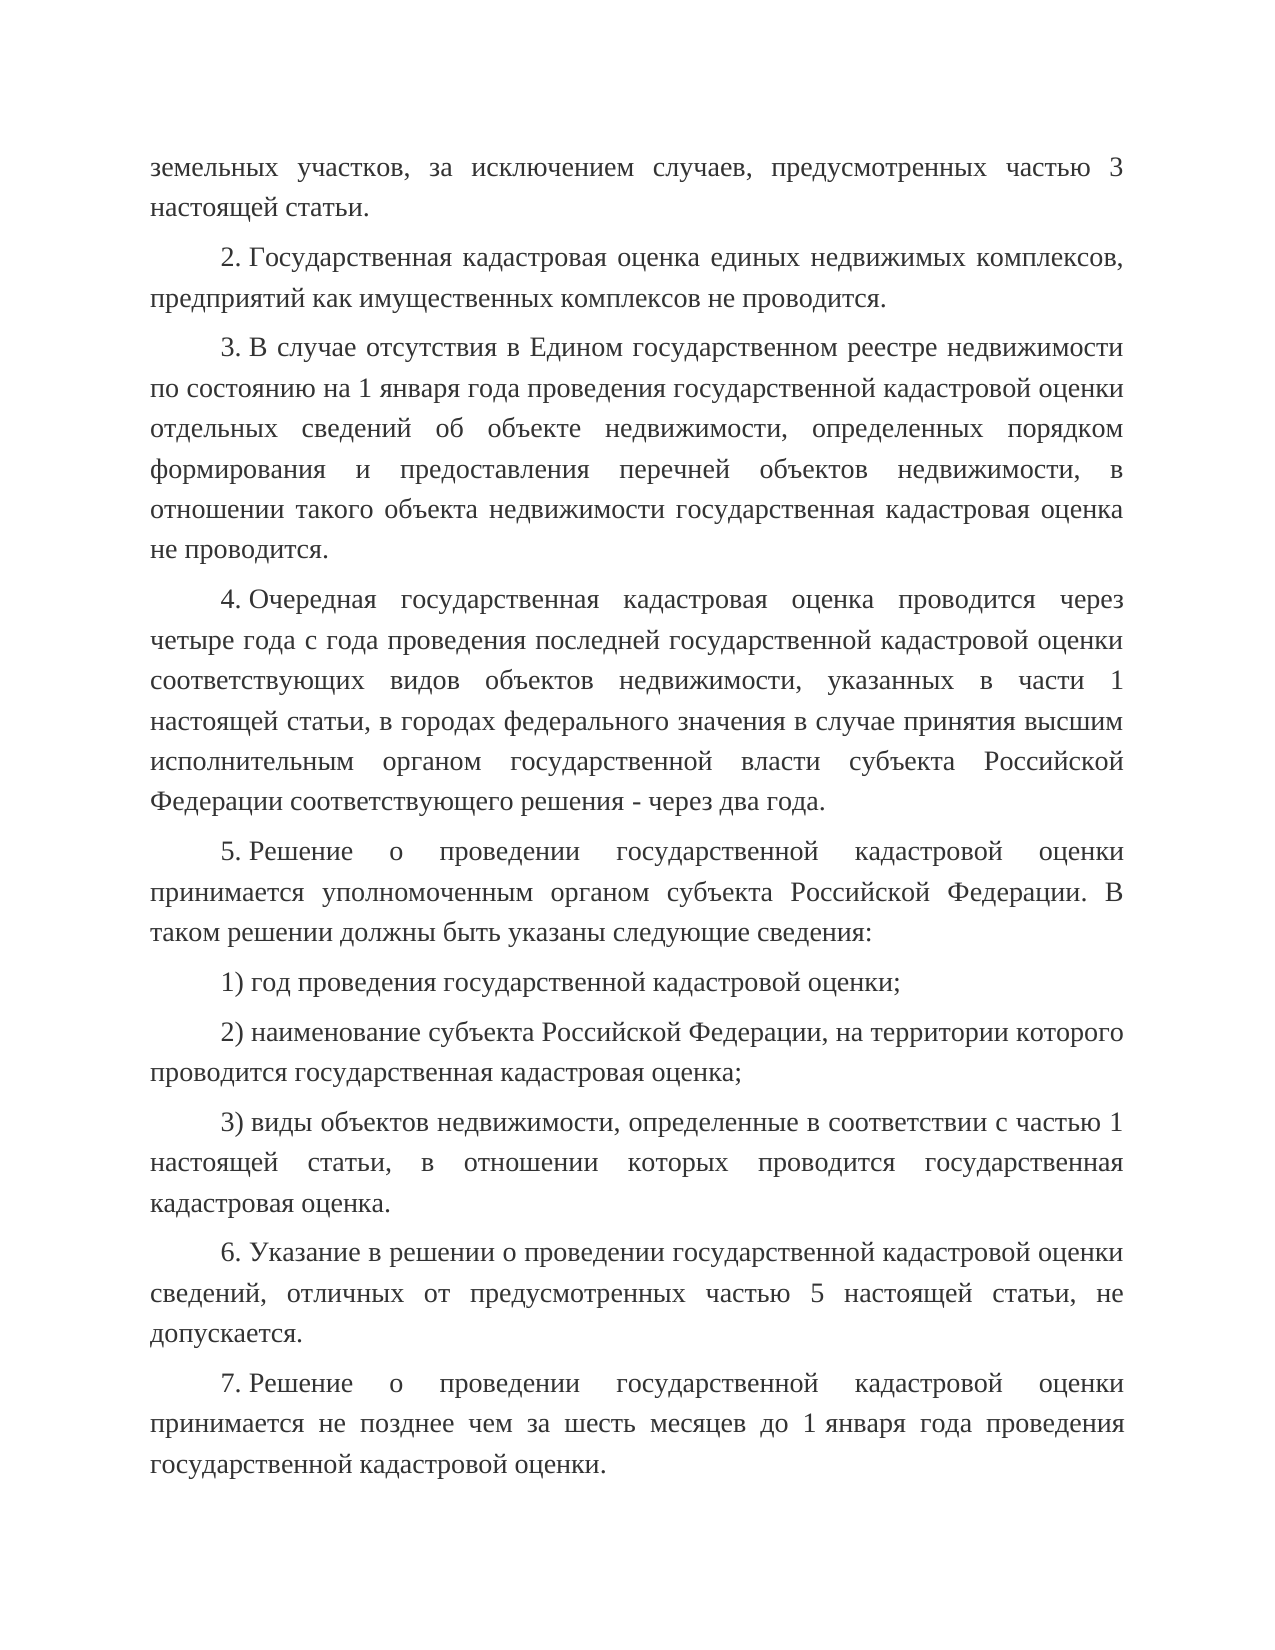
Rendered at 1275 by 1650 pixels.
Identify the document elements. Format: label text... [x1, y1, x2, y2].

text 2) наименование субъекта Российской Федерации, на территории которого проводится государственная кадастровая оценка; [150, 1014, 1125, 1087]
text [150, 150, 1125, 223]
text 3. В случае отсутствия в Едином государственном реестре недвижимости по состоянию на 1 января года проведения государственной кадастровой оценки отдельных сведений об объекте недвижимости, определенных порядком формирования и предоставления перечней объектов недвижимости, в отношении такого объекта недвижимости государственная кадастровая оценка не проводится. [150, 330, 1125, 565]
text 5. Решение о проведении государственной кадастровой оценки принимается уполномоченным органом субъекта Российской Федерации. В таком решении должны быть указаны следующие сведения: [150, 834, 1125, 947]
text 3) виды объектов недвижимости, определенные в соответствии с частью 1 настоящей статьи, в отношении которых проводится государственная кадастровая оценка. [150, 1105, 1125, 1218]
text 4. Очередная государственная кадастровая оценка проводится через четыре года с года проведения последней государственной кадастровой оценки соответствующих видов объектов недвижимости, указанных в части 1 настоящей статьи, в городах федерального значения в случае принятия высшим исполнительным органом государственной власти субъекта Российской Федерации соответствующего решения - через два года. [150, 582, 1125, 817]
text 2. Государственная кадастровая оценка единых недвижимых комплексов, предприятий как имущественных комплексов не проводится. [150, 240, 1125, 313]
text 1) год проведения государственной кадастровой оценки; [150, 965, 1125, 997]
text 7. Решение о проведении государственной кадастровой оценки принимается не позднее чем за шесть месяцев до 1 января года проведения государственной кадастровой оценки. [150, 1366, 1125, 1479]
text 6. Указание в решении о проведении государственной кадастровой оценки сведений, отличных от предусмотренных частью 5 настоящей статьи, не допускается. [150, 1235, 1125, 1349]
